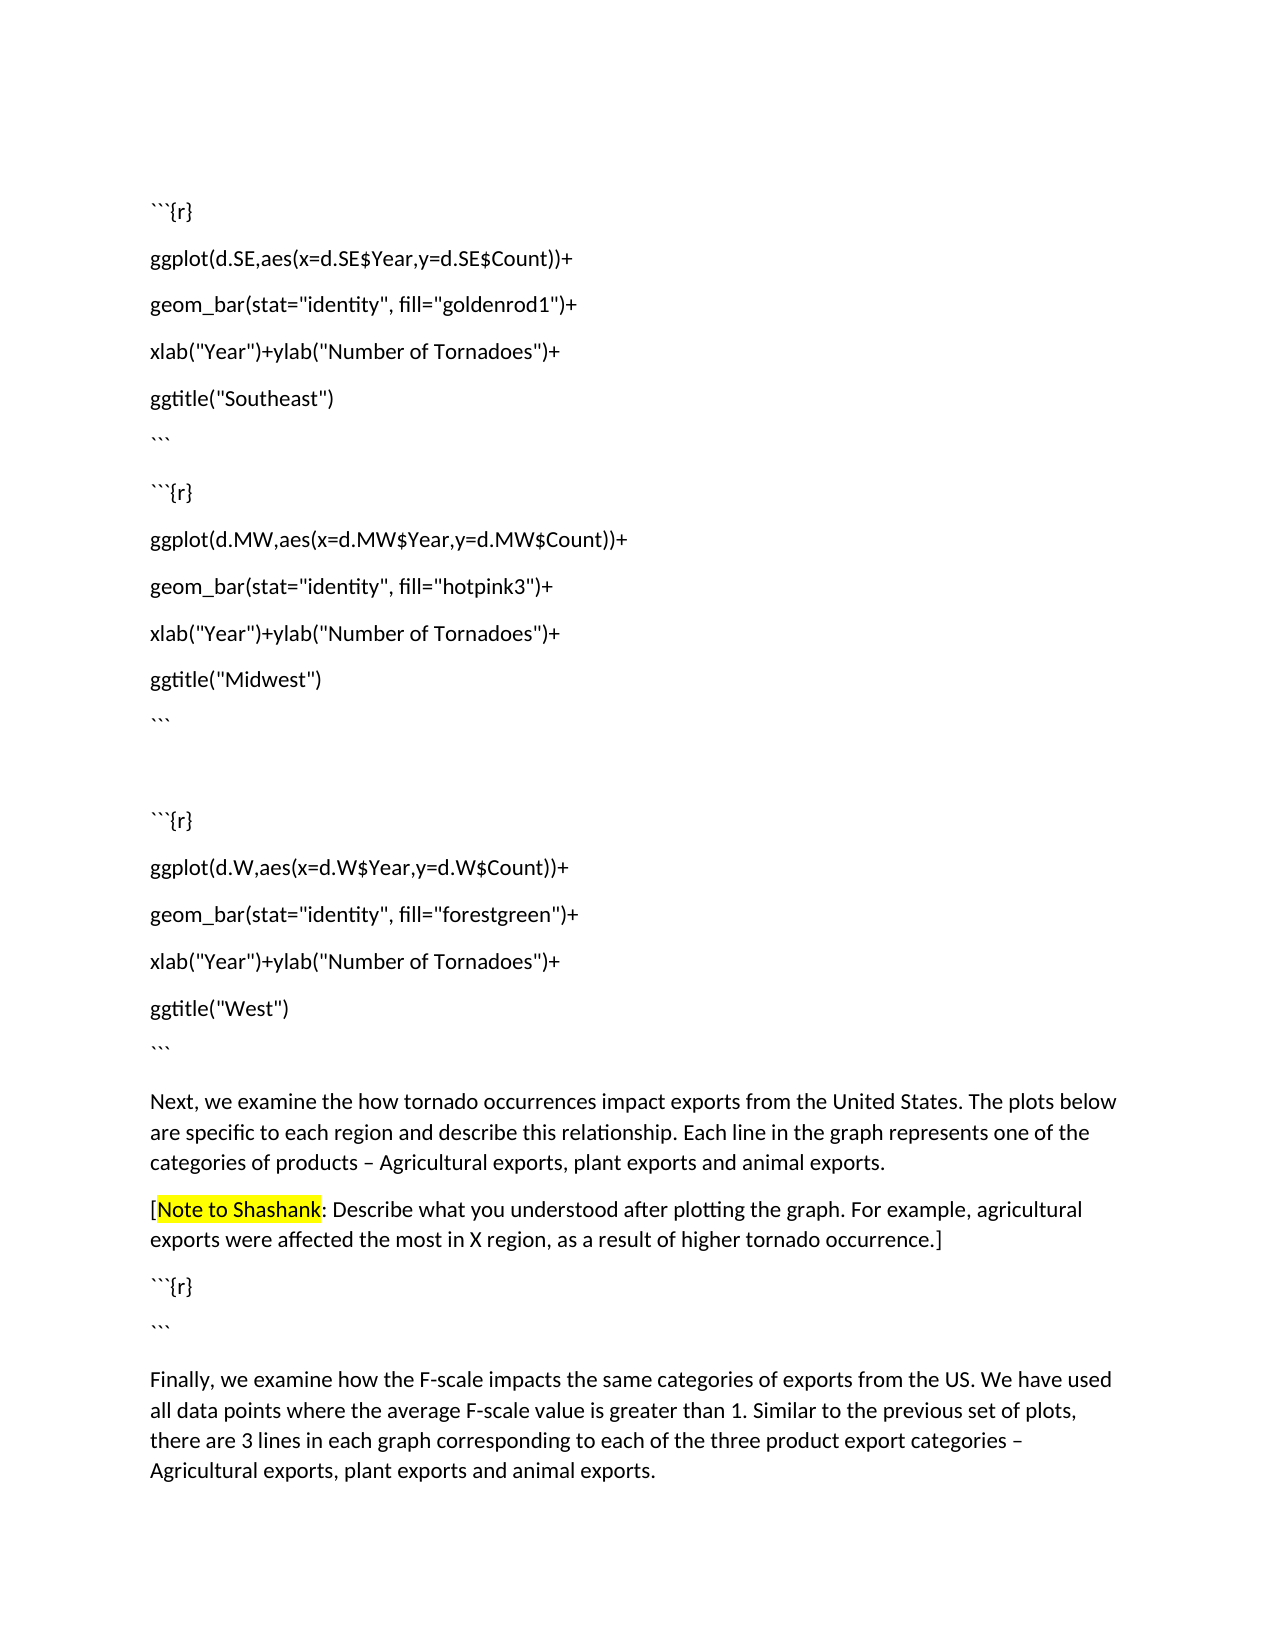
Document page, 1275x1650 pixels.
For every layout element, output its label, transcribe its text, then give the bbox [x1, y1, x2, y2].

text geom_bar(stat="identity", fill="forestgreen")+ [150, 900, 1125, 928]
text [150, 337, 1125, 366]
text ``` [150, 1041, 1125, 1069]
text geom_bar(stat="identity", fill="hotpink3")+ [150, 572, 1125, 600]
text geom_bar(stat="identity", fill="goldenrod1")+ [150, 291, 1125, 319]
text ``` [150, 712, 1125, 741]
text ``` [150, 1319, 1125, 1347]
text ``` [150, 431, 1125, 459]
text ggplot(d.W,aes(x=d.W$Year,y=d.W$Count))+ [150, 853, 1125, 881]
text [Note to Shashank: Describe what you understood after plotting the graph. For example, agricultural exports were affected the most in X region, as a result of higher tornado occurrence.] [150, 1195, 1125, 1253]
text ```{r} [150, 806, 1125, 834]
text ```{r} [150, 1272, 1125, 1300]
text ggtitle("Midwest") [150, 666, 1125, 694]
text Next, we examine the how tornado occurrences impact exports from the United States. The plots below are specific to each region and describe this relationship. Each line in the graph represents one of the categories of products – Agricultural exports, plant exports and animal exports. [150, 1087, 1125, 1176]
text ggtitle("Southeast") [150, 384, 1125, 412]
text xlab("Year")+ylab("Number of Tornadoes")+ [150, 619, 1125, 647]
text xlab("Year")+ylab("Number of Tornadoes")+ [150, 947, 1125, 975]
text ```{r} [150, 478, 1125, 506]
text ```{r} [150, 197, 1125, 225]
text ggplot(d.SE,aes(x=d.SE$Year,y=d.SE$Count))+ [150, 244, 1125, 272]
text ggtitle("West") [150, 994, 1125, 1022]
text ggplot(d.MW,aes(x=d.MW$Year,y=d.MW$Count))+ [150, 525, 1125, 553]
text Finally, we examine how the F-scale impacts the same categories of exports from the US. We have used all data points where the average F-scale value is greater than 1. Similar to the previous set of plots, there are 3 lines in each graph corresponding to each of the three product export categories – Agricultural exports, plant exports and animal exports. [150, 1366, 1125, 1484]
